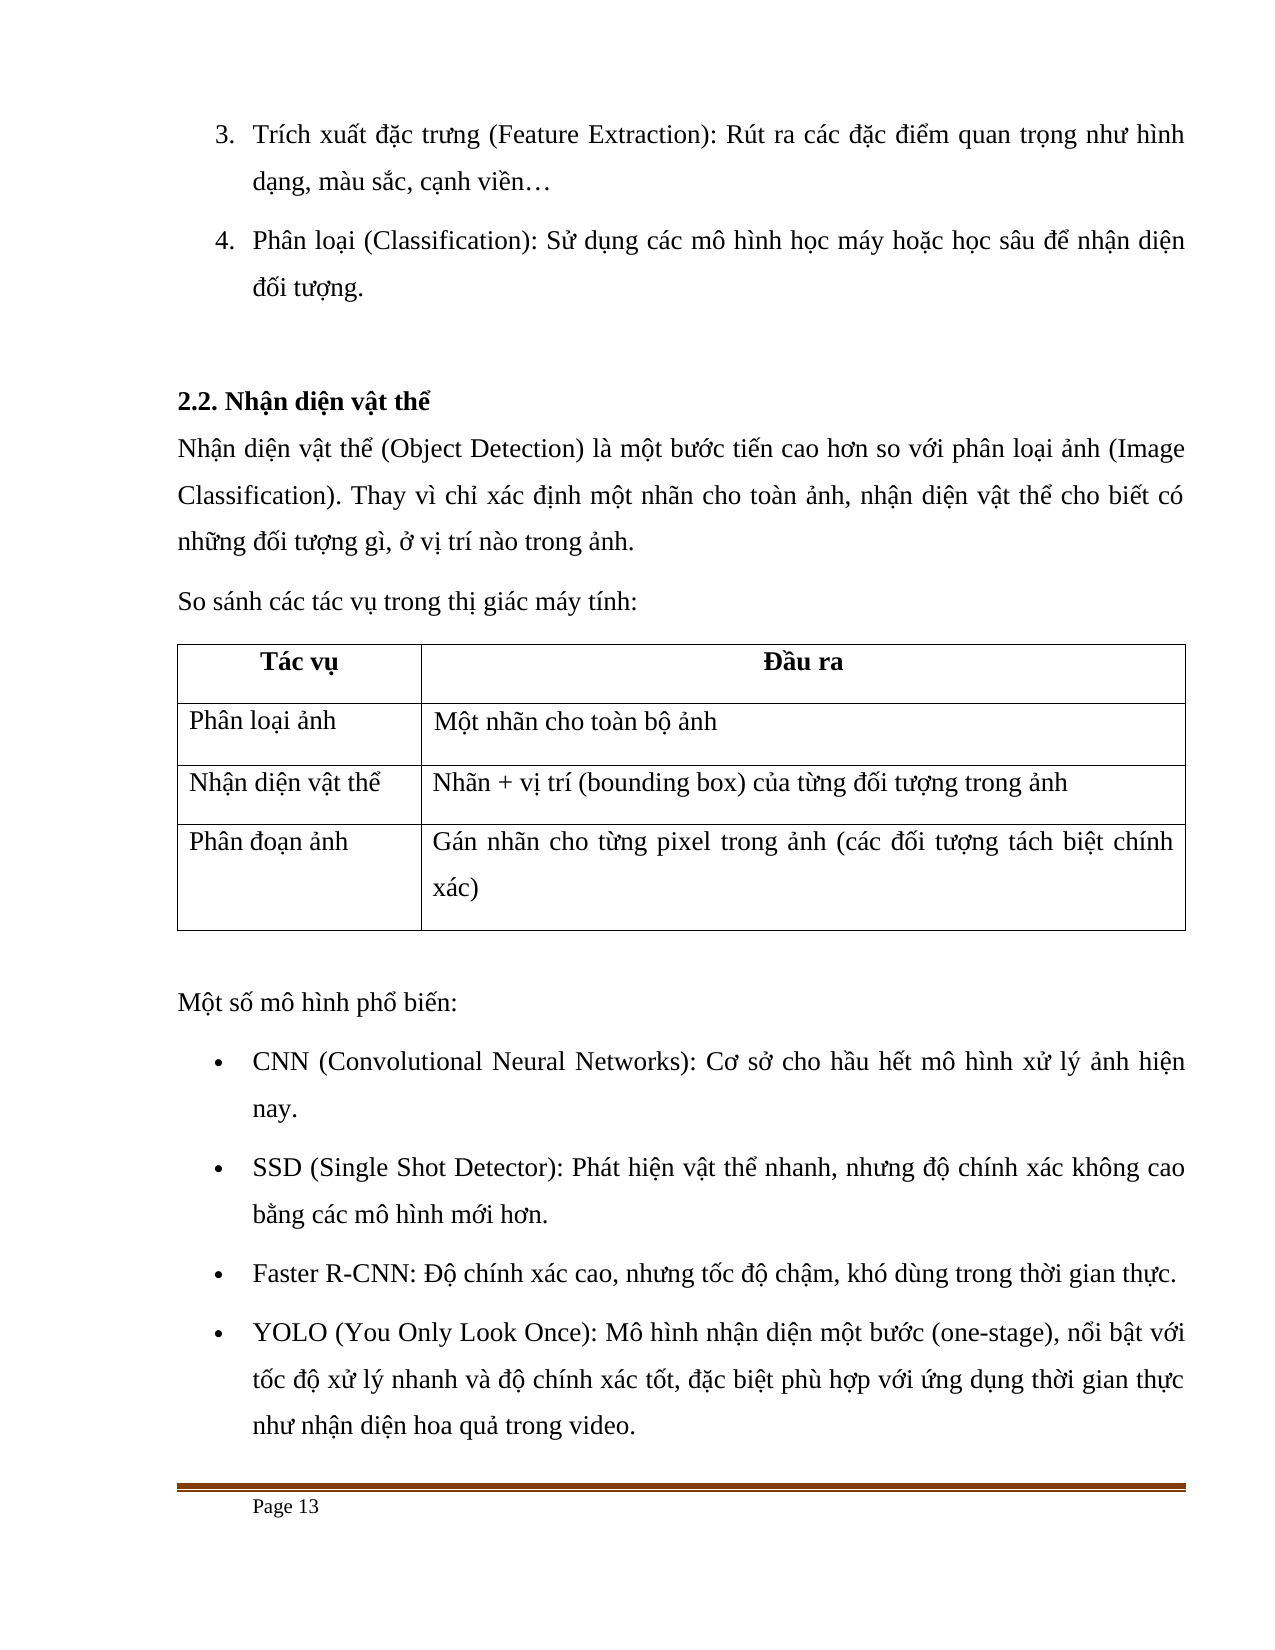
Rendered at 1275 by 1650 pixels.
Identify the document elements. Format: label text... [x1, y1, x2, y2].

table_cell Gán nhãn cho từng pixel trong ảnh (các đối tượng tách biệt chính xác) [422, 825, 1185, 929]
table_cell Nhận diện vật thể [178, 766, 421, 824]
text Một số mô hình phổ biến: [177, 986, 1186, 1017]
text Nhận diện vật thể (Object Detection) là một bước tiến cao hơn so với phân loại ảnh (Image Classification). Thay vì chỉ xác định một nhãn cho toàn ảnh, nhận diện vật thể cho biết có những đối tượng gì, ở vị trí nào trong ảnh. [177, 432, 1186, 557]
table_header Tác vụ [178, 645, 421, 703]
table_cell Phân loại ảnh [178, 704, 421, 765]
table_cell Phân đoạn ảnh [178, 825, 421, 929]
list Trích xuất đặc trưng (Feature Extraction): Rút ra các đặc điểm quan trọng như hình dạng, màu sắc, cạnh viền… [215, 118, 1186, 196]
subtitle 2.2. Nhận diện vật thể [177, 385, 1186, 417]
list Faster R-CNN: Độ chính xác cao, nhưng tốc độ chậm, khó dùng trong thời gian thực. [215, 1257, 1186, 1288]
table_cell Nhãn + vị trí (bounding box) của từng đối tượng trong ảnh [422, 766, 1185, 824]
text So sánh các tác vụ trong thị giác máy tính: [177, 584, 1186, 616]
table_header Đầu ra [422, 645, 1185, 703]
list SSD (Single Shot Detector): Phát hiện vật thể nhanh, nhưng độ chính xác không cao bằng các mô hình mới hơn. [215, 1151, 1186, 1229]
list YOLO (You Only Look Once): Mô hình nhận diện một bước (one-stage), nổi bật với tốc độ xử lý nhanh và độ chính xác tốt, đặc biệt phù hợp với ứng dụng thời gian thực như nhận diện hoa quả trong video. [215, 1316, 1186, 1441]
list CNN (Convolutional Neural Networks): Cơ sở cho hầu hết mô hình xử lý ảnh hiện nay. [215, 1045, 1186, 1123]
list Phân loại (Classification): Sử dụng các mô hình học máy hoặc học sâu để nhận diện đối tượng. [215, 224, 1186, 302]
table_cell [422, 704, 1185, 765]
